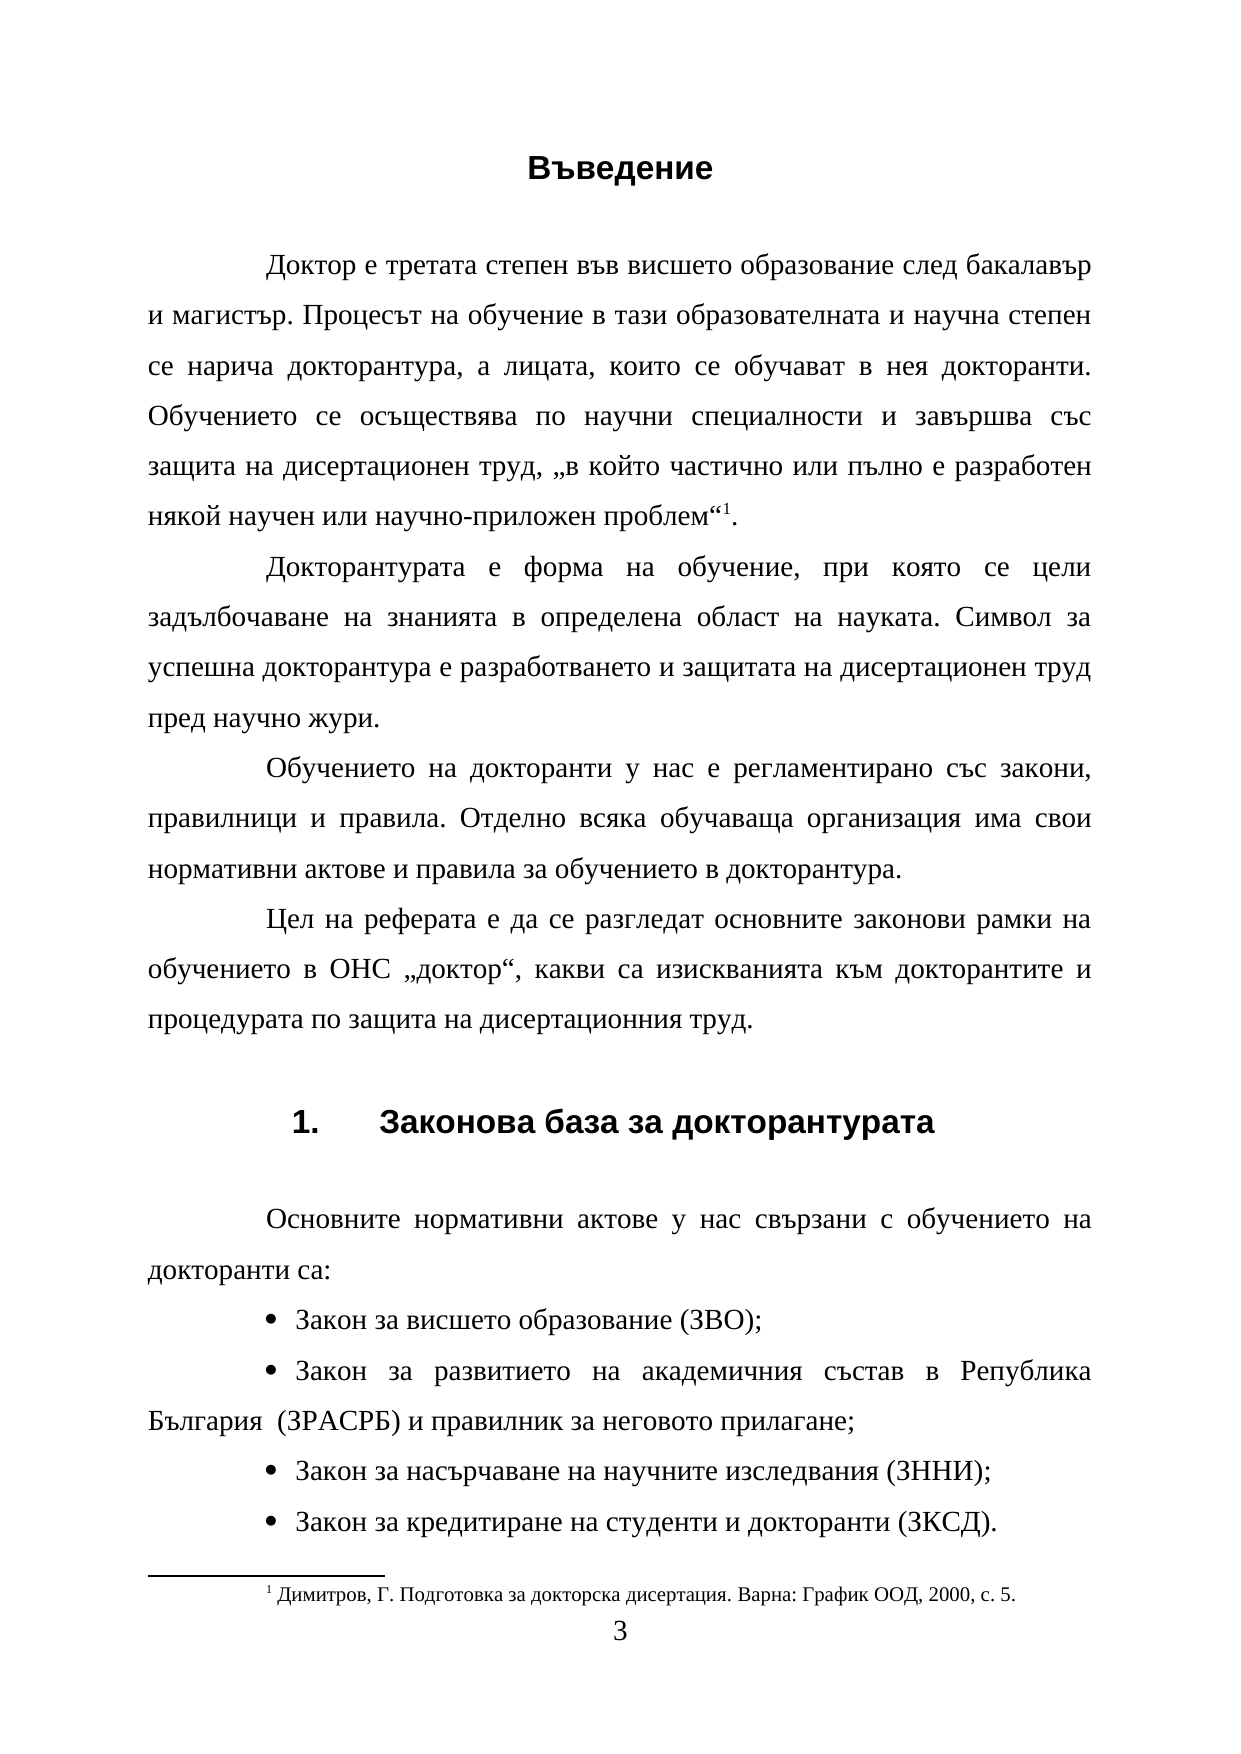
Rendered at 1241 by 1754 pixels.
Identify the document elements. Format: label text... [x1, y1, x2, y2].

subtitle Въведение [148, 148, 1092, 186]
text Обучението на докторанти у нас е регламентирано със закони, правилници и правила. Отделно всяка обучаваща организация има свои нормативни актове и правила за обучението в докторантура. [148, 750, 1092, 884]
subtitle Законова база за докторантурата [29, 1102, 1092, 1141]
text Основните нормативни актове у нас свързани с обучението на докторанти са: [148, 1202, 1092, 1285]
text Доктор е третата степен във висшето образование след бакалавър и магистър. Процесът на обучение в тази образователната и научна степен се нарича докторантура, а лицата, които се обучават в нея докторанти. Обучението се осъществява по научни специалности и завършва със защита на дисертационен труд, „в който частично или пълно е разработен някой научен или научно-приложен проблем“. [148, 247, 1092, 532]
text Докторантурата е форма на обучение, при която се цели задълбочаване на знанията в определена област на науката. Символ за успешна докторантура е разработването и защитата на дисертационен труд пред научно жури. [148, 549, 1092, 733]
list Закон за насърчаване на научните изследвания (ЗННИ); [251, 1453, 1092, 1487]
list Закон за висшето образование (ЗВО); [148, 1302, 1092, 1336]
list Закон за развитието на академичния състав в Република България (ЗРАСРБ) и правилник за неговото прилагане; [148, 1353, 1092, 1437]
text Цел на реферата е да се разгледат основните законови рамки на обучението в ОНС „доктор“, какви са изискванията към докторантите и процедурата по защита на дисертационния труд. [148, 901, 1092, 1035]
list Закон за кредитиране на студенти и докторанти (ЗКСД). [251, 1504, 1092, 1537]
